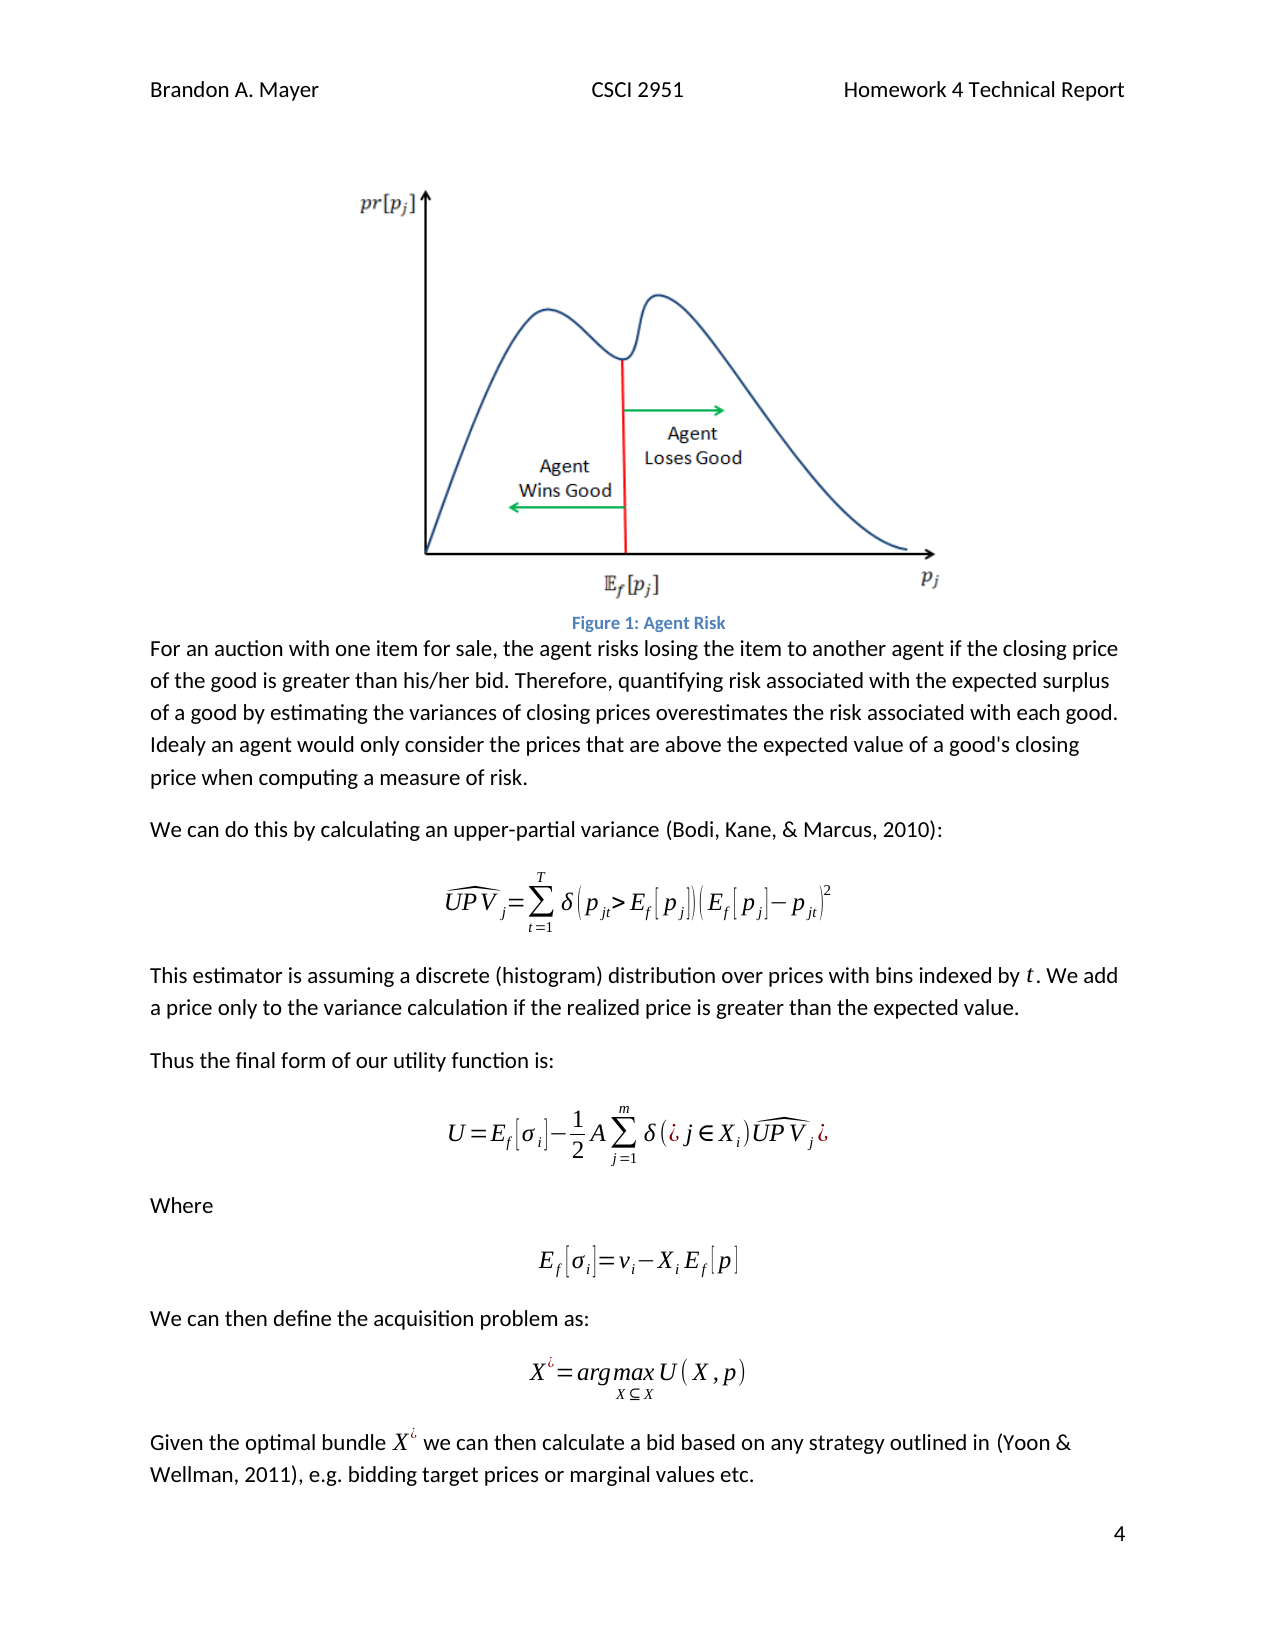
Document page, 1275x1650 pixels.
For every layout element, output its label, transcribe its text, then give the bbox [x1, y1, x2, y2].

text This estimator is assuming a discrete (histogram) distribution over prices with bins indexed by . We add a price only to the variance calculation if the realized price is greater than the expected value. [150, 961, 1125, 1021]
text Where [150, 1191, 1125, 1219]
picture [350, 177, 948, 602]
text We can do this by calculating an upper-partial variance: [150, 816, 1125, 844]
text Given the optimal bundle we can then calculate a bid based on any strategy outlined in , e.g. bidding target prices or marginal values etc. [150, 1427, 1125, 1488]
text Thus the final form of our utility function is: [150, 1046, 1125, 1074]
text We can then define the acquisition problem as: [150, 1304, 1125, 1332]
